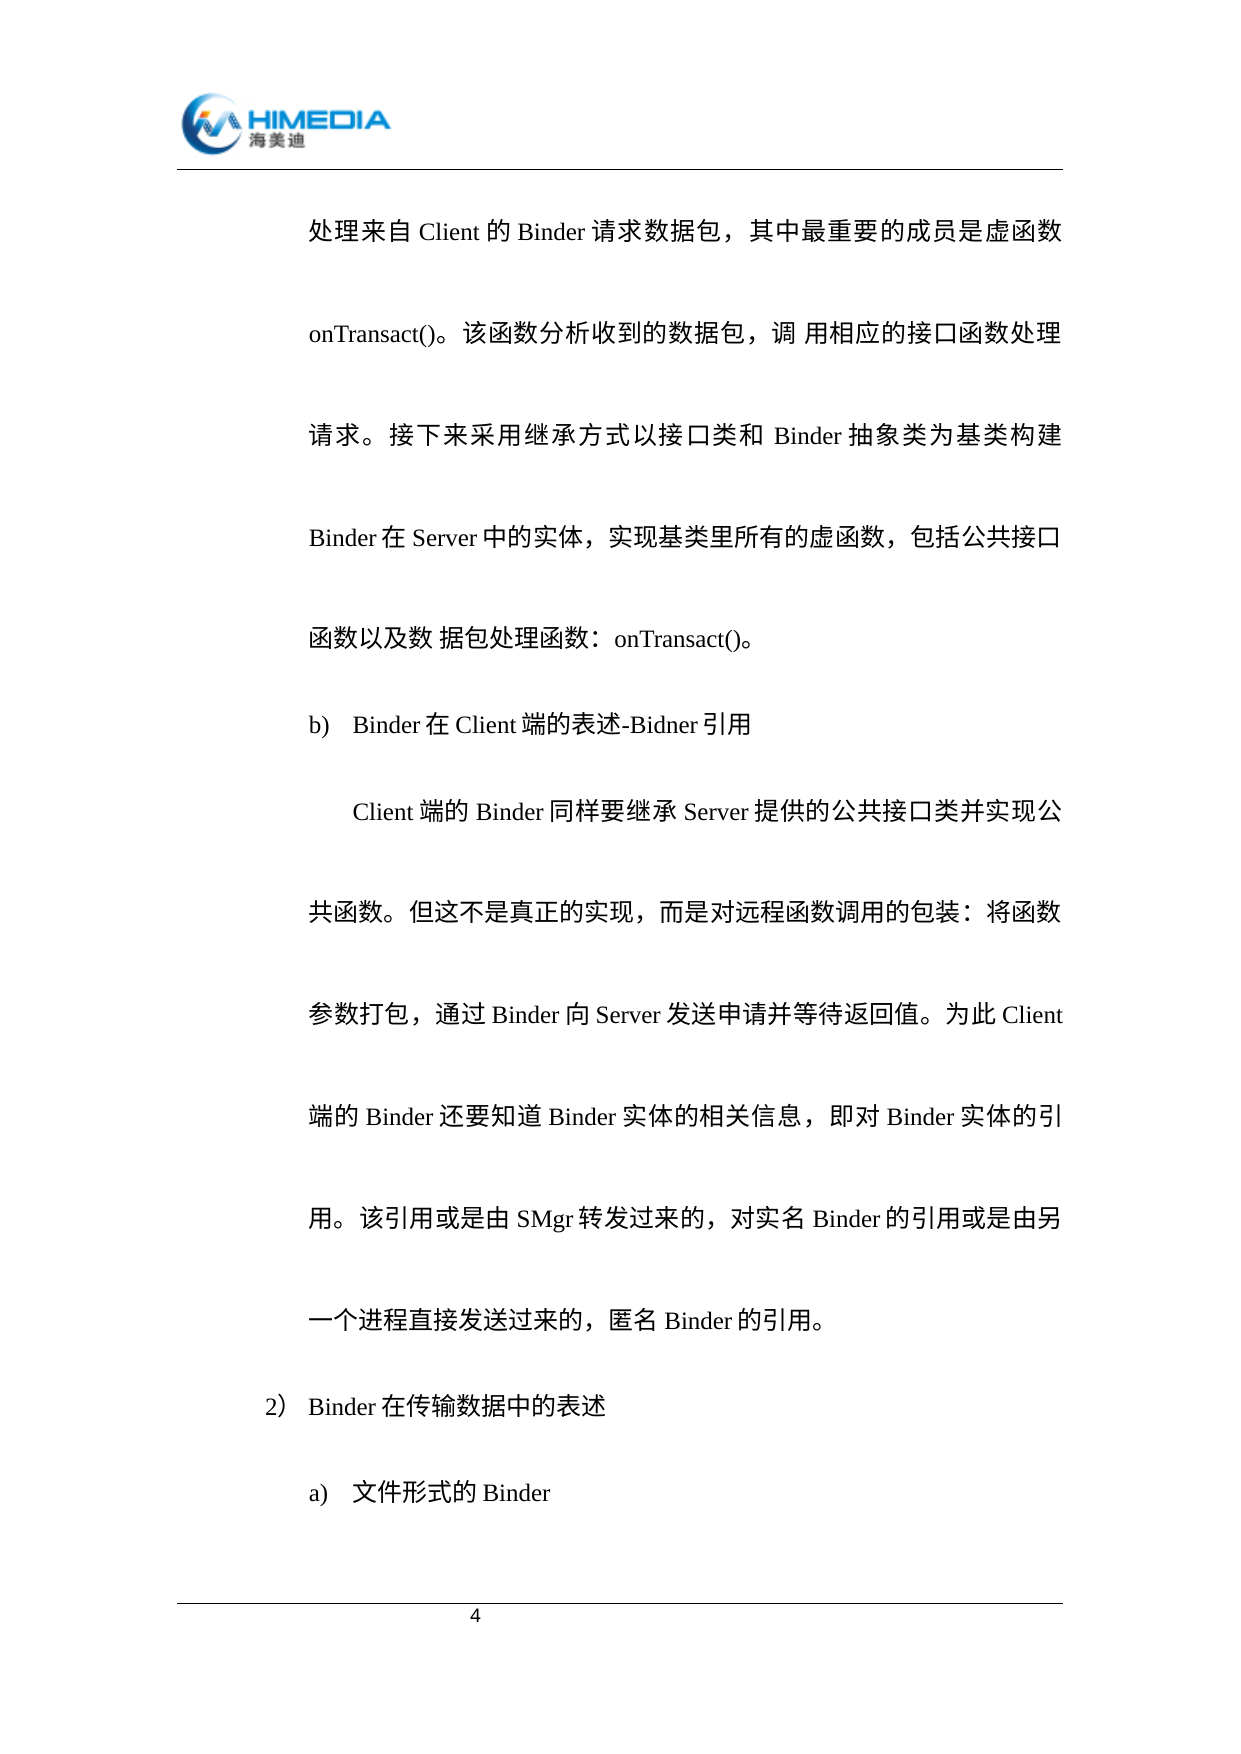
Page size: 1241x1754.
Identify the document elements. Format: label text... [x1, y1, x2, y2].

picture [177, 88, 396, 167]
list Binder在传输数据中的表述 [221, 1371, 1063, 1438]
list Client端的Binder同样要继承Server提供的公共接口类并实现公共函数。但这不是真正的实现，而是对远程函数调用的包装：将函数参数打包，通过Binder向Server发送申请并等待返回值。为此Client端的Binder还要知道Binder实体的相关信息，即对Binder实体的引用。该引用或是由SMgr转发过来的，对实名Binder的引用或是由另一个进程直接发送过来的，匿名 Binder的引用。 [308, 775, 1063, 1352]
list Binder在Client端的表述-Bidner引用 [265, 689, 1063, 757]
list 文件形式的Binder [265, 1457, 1063, 1524]
